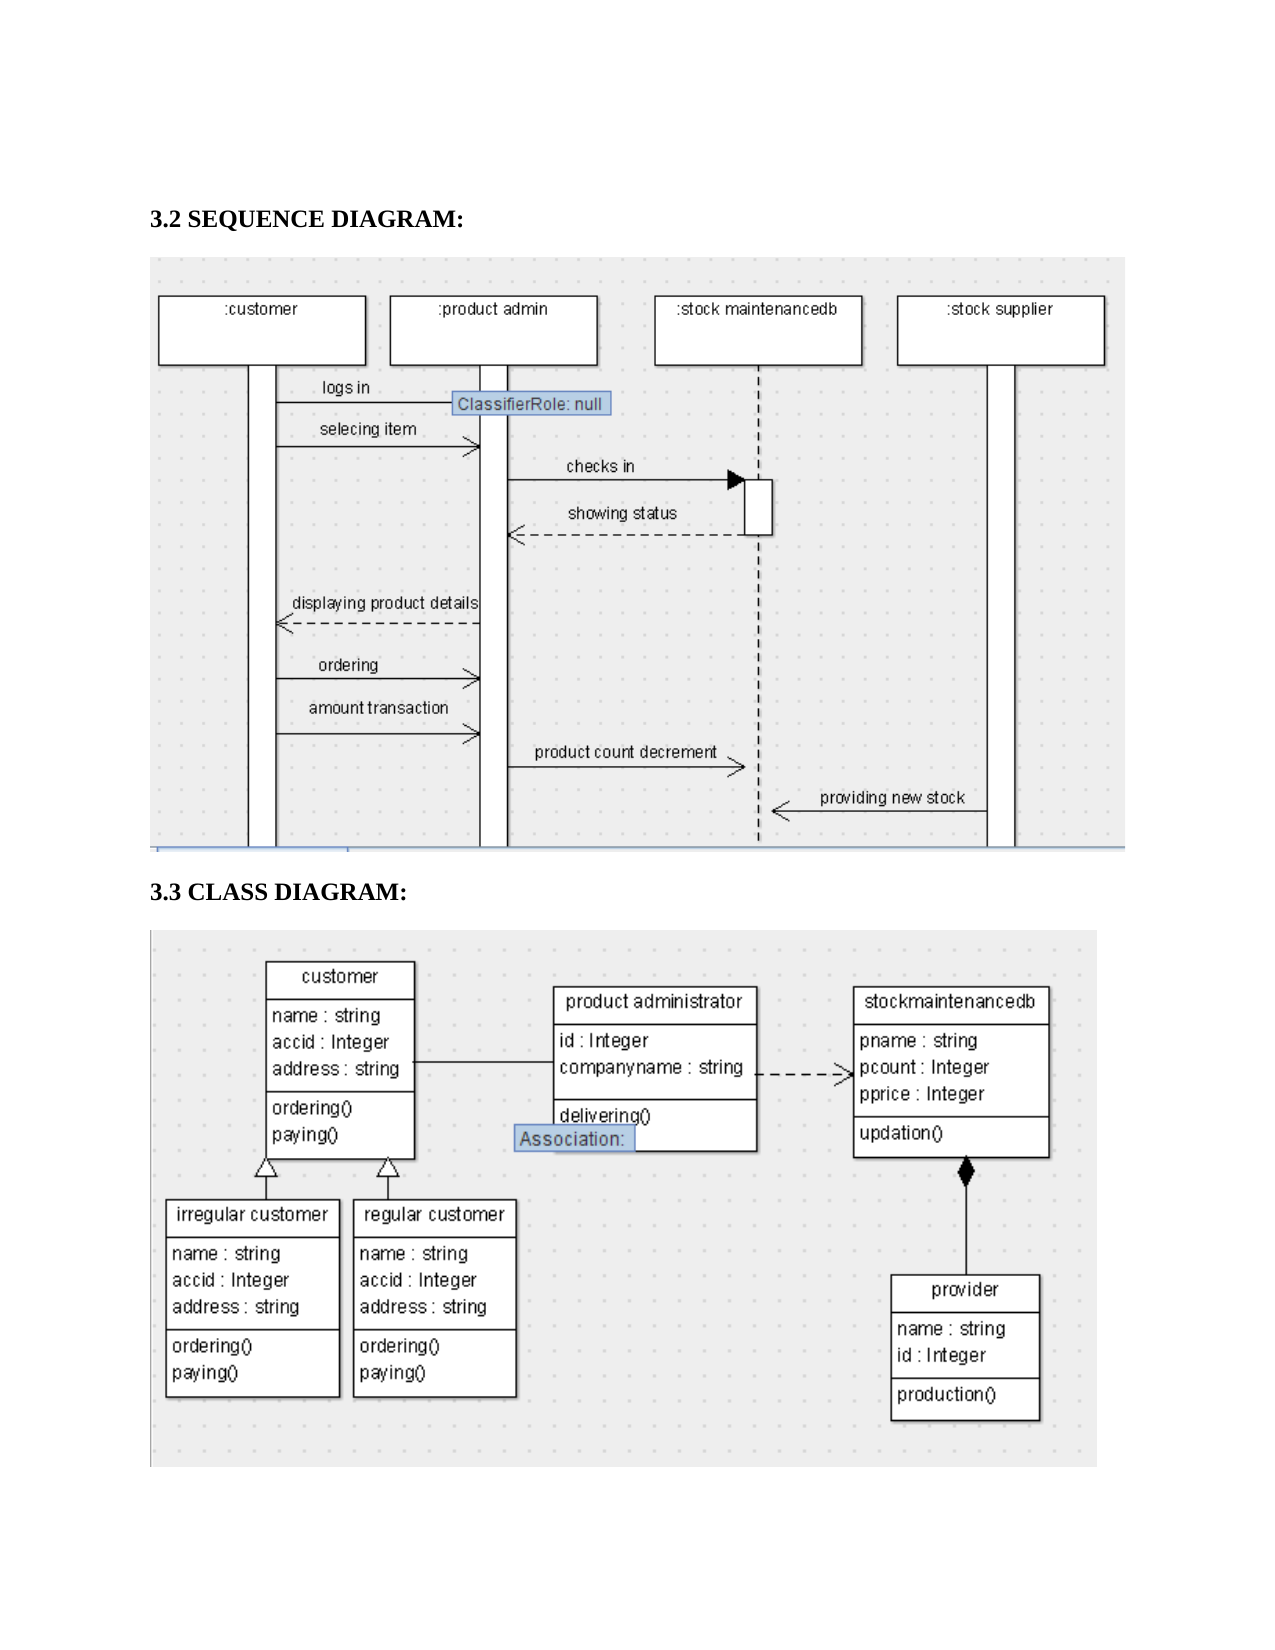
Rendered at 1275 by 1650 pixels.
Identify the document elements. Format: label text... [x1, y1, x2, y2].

text 3.2 SEQUENCE DIAGRAM: [150, 204, 1125, 233]
picture [150, 930, 1097, 1467]
picture [150, 257, 1125, 852]
text 3.3 CLASS DIAGRAM: [150, 877, 1125, 906]
